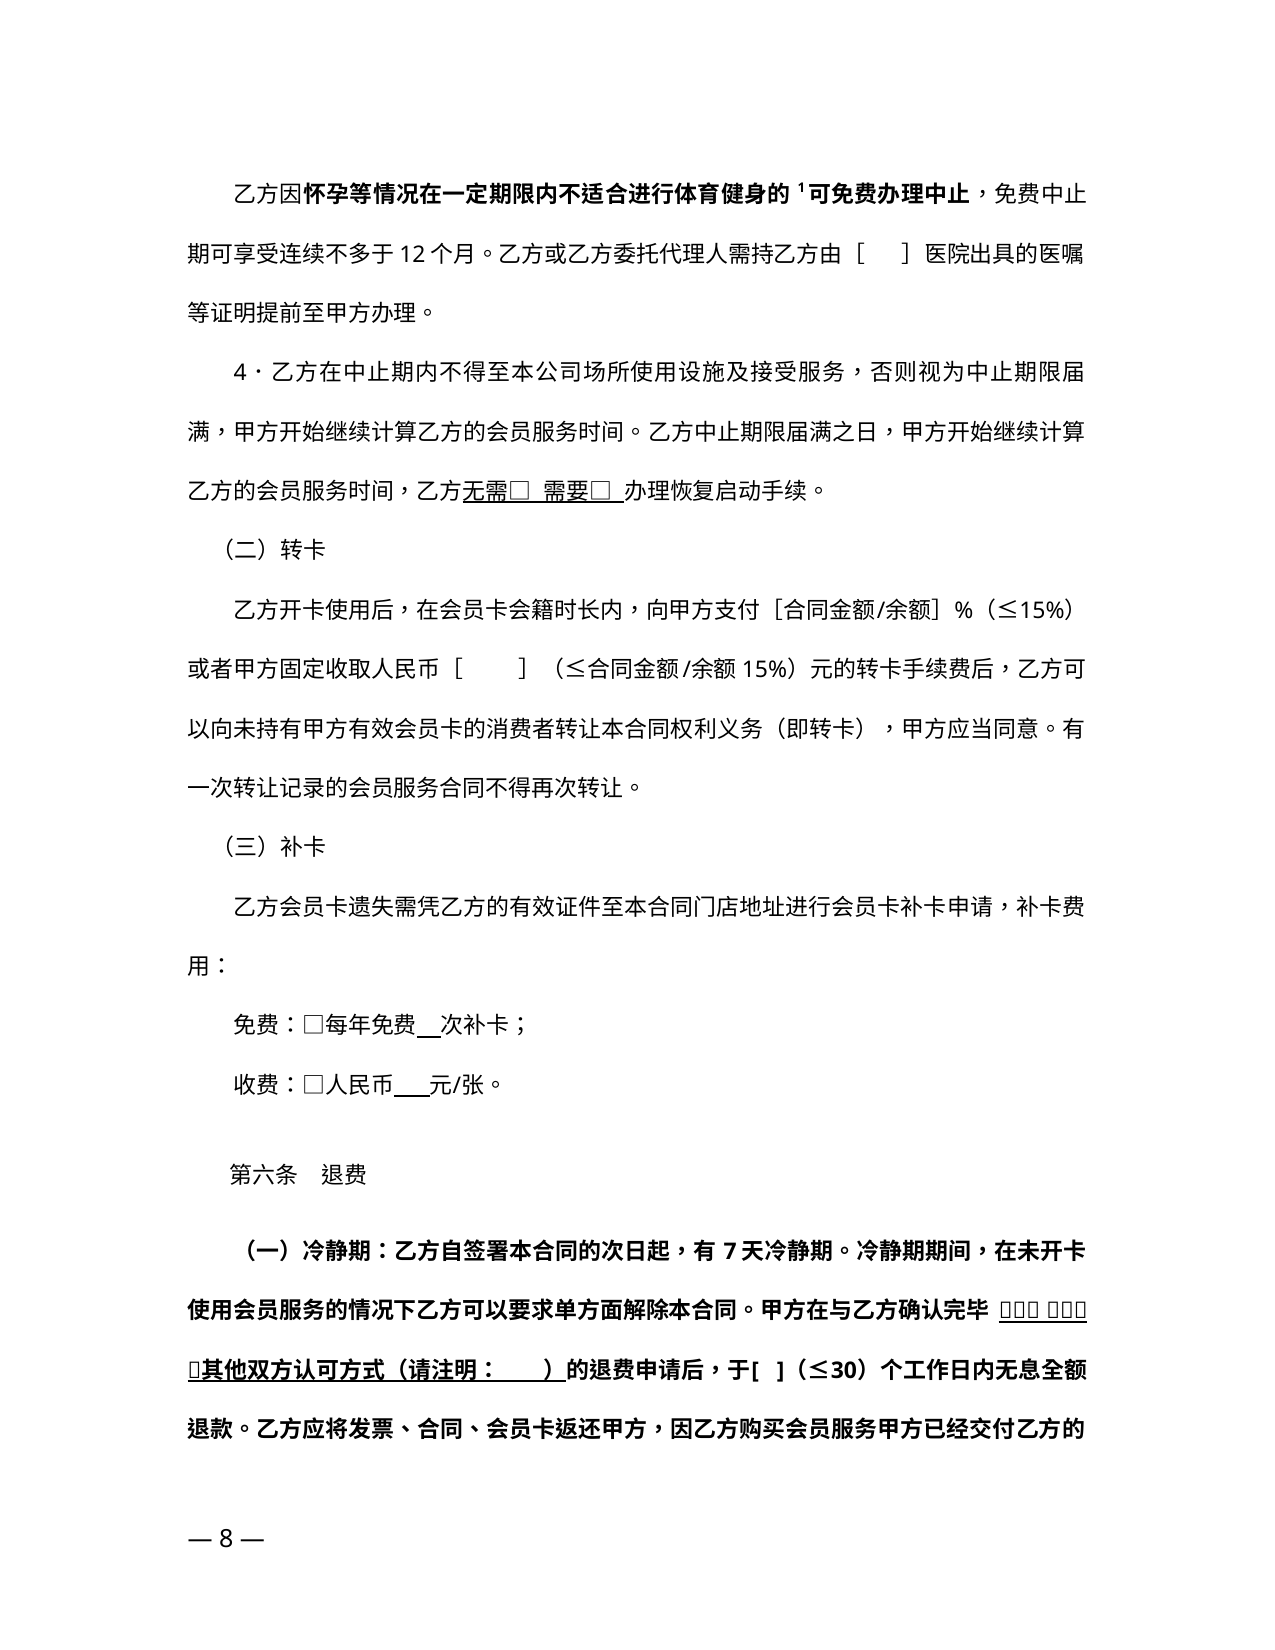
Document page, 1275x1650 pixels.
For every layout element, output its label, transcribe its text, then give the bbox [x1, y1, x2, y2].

text 收费：□人民币 元/张。 [187, 1041, 1087, 1100]
text 4．乙方在中止期内不得至本公司场所使用设施及接受服务，否则视为中止期限届满，甲方开始继续计算乙方的会员服务时间。乙方中止期限届满之日，甲方开始继续计算乙方的会员服务时间，乙方无需□ 需要□ 办理恢复启动手续。 [187, 328, 1087, 506]
text （二）转卡 [187, 506, 1087, 566]
text 免费：□每年免费 次补卡； [187, 981, 1087, 1041]
text （三）补卡 [187, 803, 1087, 862]
text 第六条 退费 [187, 1159, 1087, 1191]
text 乙方会员卡遗失需凭乙方的有效证件至本合同门店地址进行会员卡补卡申请，补卡费用： [187, 862, 1087, 981]
text 乙方因怀孕等情况在一定期限内不适合进行体育健身的1可免费办理中止，免费中止期可享受连续不多于12个月。乙方或乙方委托代理人需持乙方由［ ］医院出具的医嘱等证明提前至甲方办理。 [187, 150, 1087, 328]
text 乙方开卡使用后，在会员卡会籍时长内，向甲方支付［合同金额/余额］%（≤15%）或者甲方固定收取人民币［ ］（≤合同金额/余额15%）元的转卡手续费后，乙方可以向未持有甲方有效会员卡的消费者转让本合同权利义务（即转卡），甲方应当同意。有一次转让记录的会员服务合同不得再次转让。 [187, 566, 1087, 803]
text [187, 1207, 1087, 1444]
